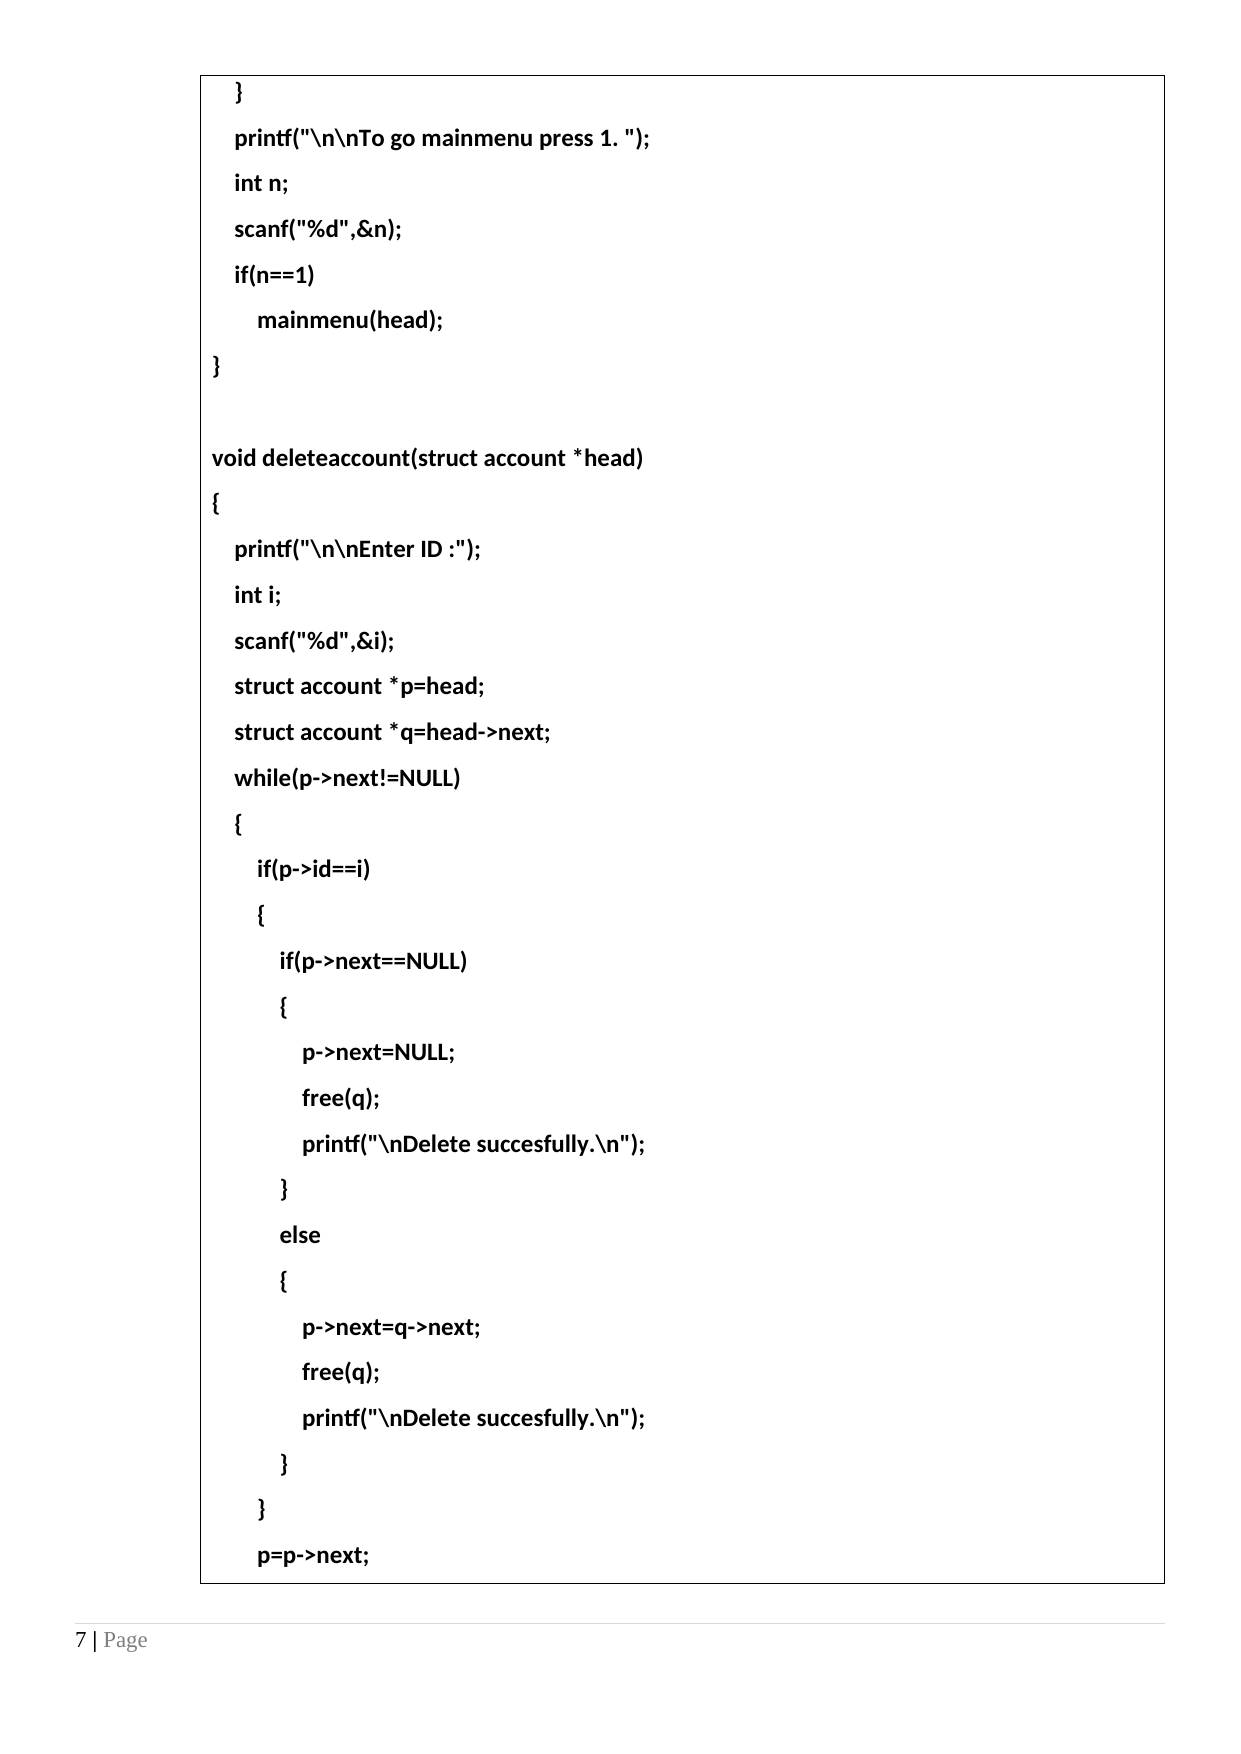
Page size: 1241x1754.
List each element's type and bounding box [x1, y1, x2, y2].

table_header [201, 76, 1164, 1583]
